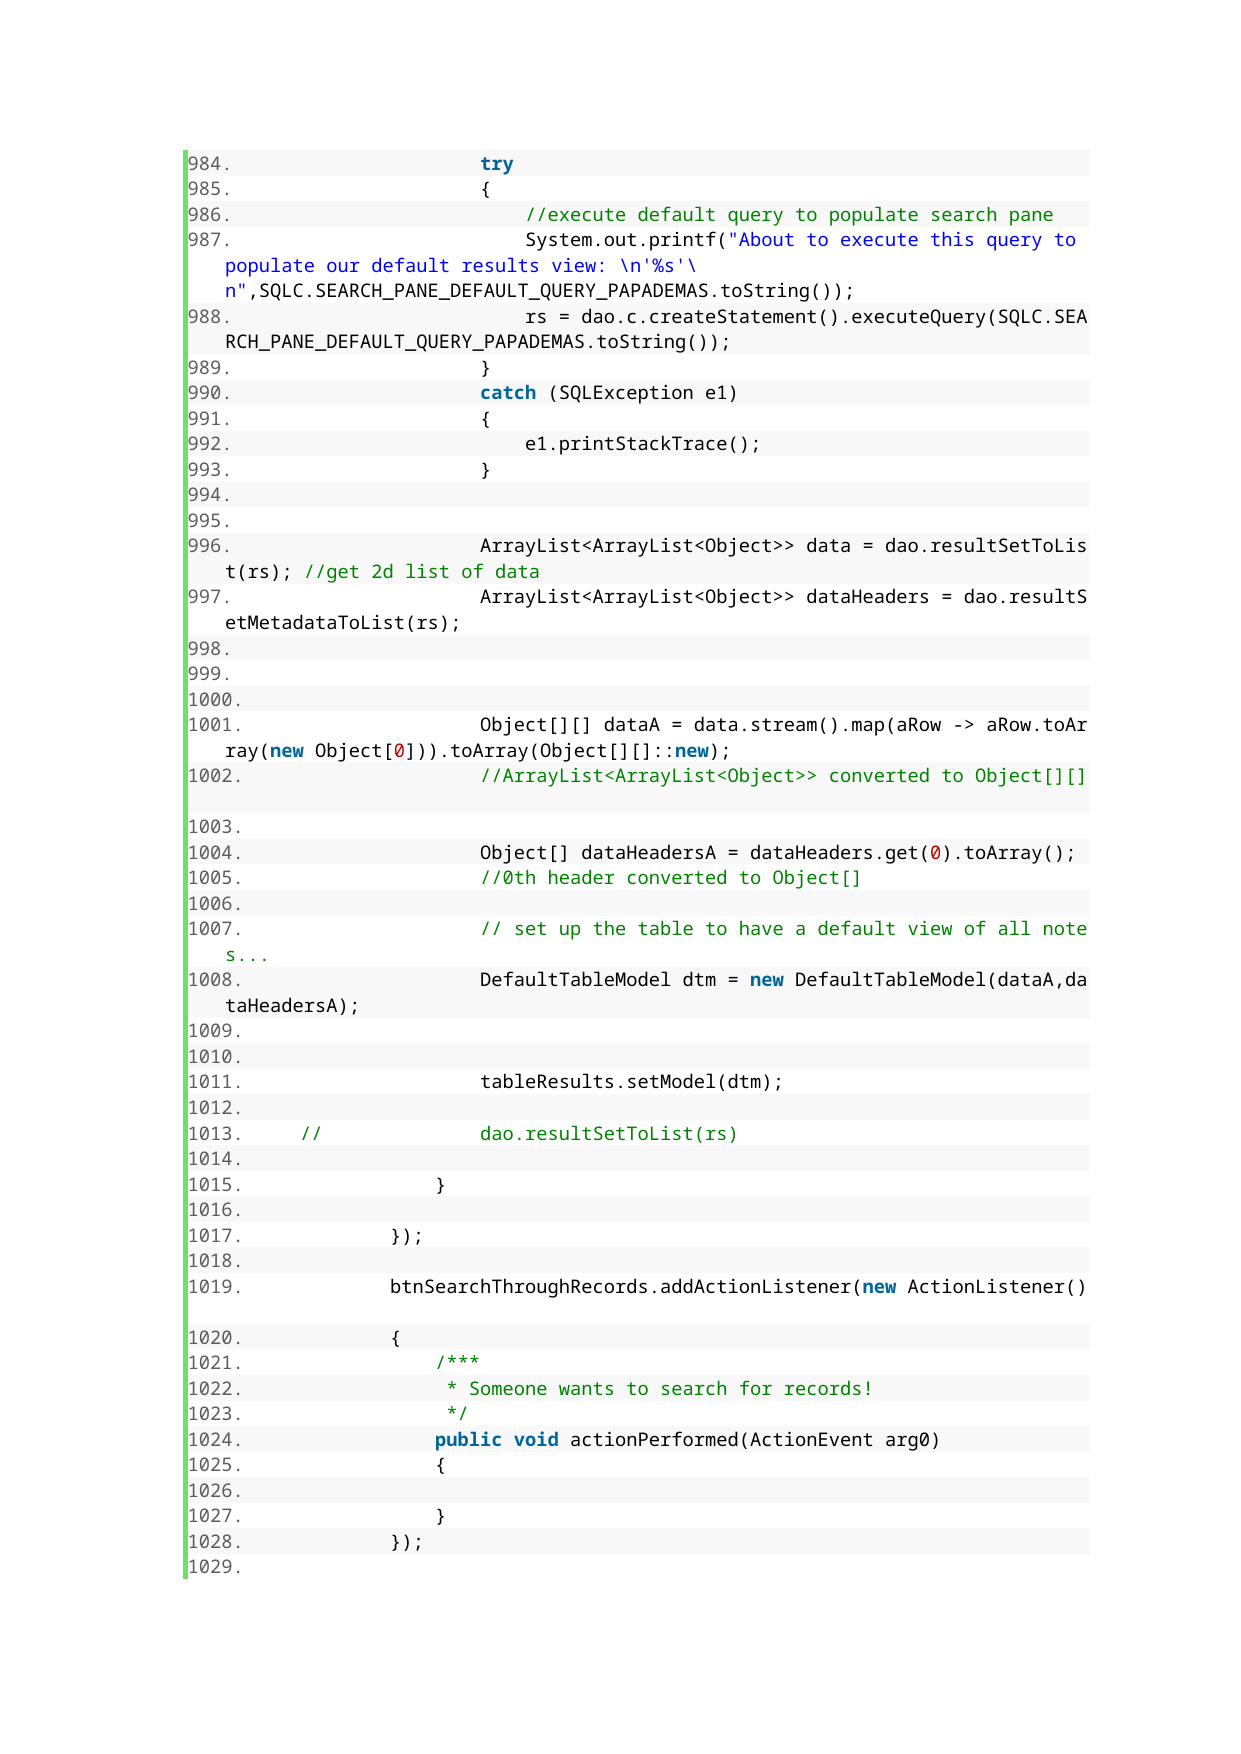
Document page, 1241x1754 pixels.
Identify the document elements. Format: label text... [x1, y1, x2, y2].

list tableResults.setModel(dtm); [188, 1069, 1090, 1094]
list DefaultTableModel dtm = new DefaultTableModel(dataA,dataHeadersA); [188, 967, 1090, 1018]
list { [188, 405, 1090, 431]
list }); [188, 1528, 1090, 1554]
list */ [188, 1401, 1090, 1426]
list // dao.resultSetToList(rs) [188, 1120, 1090, 1145]
list // set up the table to have a default view of all notes... [188, 916, 1090, 967]
list //execute default query to populate search pane [188, 201, 1090, 227]
list rs = dao.c.createStatement().executeQuery(SQLC.SEARCH_PANE_DEFAULT_QUERY_PAPADEMAS.toString()); [188, 303, 1090, 354]
list * Someone wants to search for records! [188, 1375, 1090, 1401]
list //ArrayList<ArrayList<Object>> converted to Object[][] [188, 762, 1090, 813]
list btnSearchThroughRecords.addActionListener(new ActionListener() [188, 1273, 1090, 1324]
list /*** [188, 1349, 1090, 1375]
list }); [188, 1222, 1090, 1247]
list } [188, 1171, 1090, 1196]
list e1.printStackTrace(); [188, 431, 1090, 456]
list Object[] dataHeadersA = dataHeaders.get(0).toArray(); [188, 839, 1090, 864]
list ArrayList<ArrayList<Object>> dataHeaders = dao.resultSetMetadataToList(rs); [188, 584, 1090, 635]
list Object[][] dataA = data.stream().map(aRow -> aRow.toArray(new Object[0])).toArray(Object[][]::new); [188, 711, 1090, 762]
list } [188, 1503, 1090, 1528]
list try [188, 150, 1090, 176]
list public void actionPerformed(ActionEvent arg0) [188, 1426, 1090, 1452]
list { [188, 1452, 1090, 1477]
list System.out.printf("About to execute this query to populate our default results view: \n'%s'\n",SQLC.SEARCH_PANE_DEFAULT_QUERY_PAPADEMAS.toString()); [188, 227, 1090, 303]
list { [188, 176, 1090, 201]
list { [188, 1324, 1090, 1349]
list ArrayList<ArrayList<Object>> data = dao.resultSetToList(rs); //get 2d list of data [188, 533, 1090, 584]
list catch (SQLException e1) [188, 380, 1090, 405]
list //0th header converted to Object[] [188, 864, 1090, 890]
list } [188, 456, 1090, 482]
list } [188, 354, 1090, 380]
